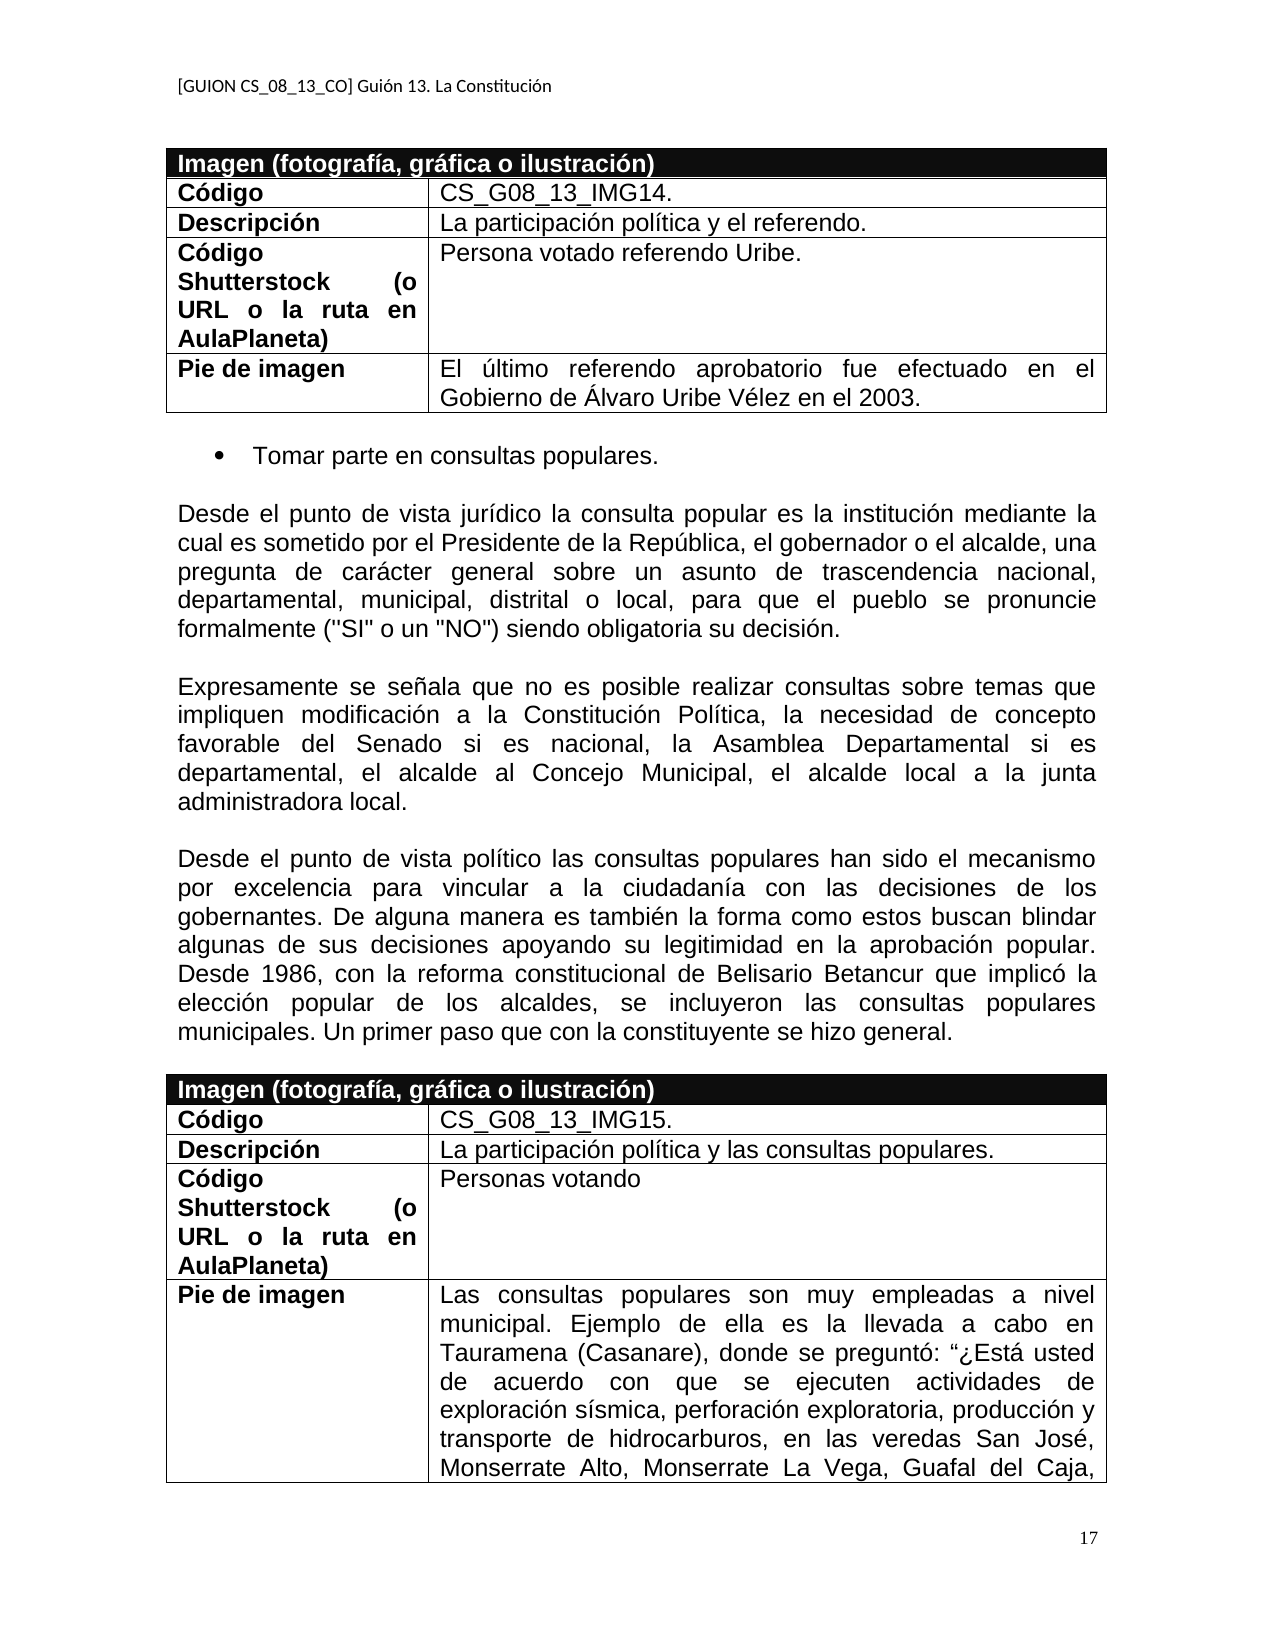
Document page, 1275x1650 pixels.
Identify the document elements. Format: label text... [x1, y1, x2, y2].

list Tomar parte en consultas populares. [215, 441, 1098, 470]
text Expresamente se señala que no es posible realizar consultas sobre temas que impliquen modificación a la Constitución Política, la necesidad de concepto favorable del Senado si es nacional, la Asamblea Departamental si es departamental, el alcalde al Concejo Municipal, el alcalde local a la junta administradora local. [177, 671, 1098, 815]
table_cell CS_G08_13_IMG15. [429, 1105, 1106, 1133]
table_cell La participación política y las consultas populares. [429, 1135, 1106, 1163]
text Desde el punto de vista jurídico la consulta popular es la institución mediante la cual es sometido por el Presidente de la República, el gobernador o el alcalde, una pregunta de carácter general sobre un asunto de trascendencia nacional, departamental, municipal, distrital o local, para que el pueblo se pronuncie formalmente (''SI" o un "NO") siendo obligatoria su decisión. [177, 499, 1098, 643]
table_cell CS_G08_13_IMG14. [429, 179, 1106, 207]
table_cell La participación política y el referendo. [429, 208, 1106, 237]
table_cell Descripción [167, 1135, 428, 1163]
table_cell Persona votado referendo Uribe. [429, 238, 1106, 353]
table_cell Personas votando [429, 1164, 1106, 1279]
table_cell Descripción [167, 208, 428, 237]
text Desde el punto de vista político las consultas populares han sido el mecanismo por excelencia para vincular a la ciudadanía con las decisiones de los gobernantes. De alguna manera es también la forma como estos buscan blindar algunas de sus decisiones apoyando su legitimidad en la aprobación popular. Desde 1986, con la reforma constitucional de Belisario Betancur que implicó la elección popular de los alcaldes, se incluyeron las consultas populares municipales. Un primer paso que con la constituyente se hizo general. [177, 844, 1098, 1045]
table_cell Código Shutterstock (o URL o la ruta en AulaPlaneta) [167, 238, 428, 353]
table_cell Pie de imagen [167, 354, 428, 412]
table_cell Código Shutterstock (o URL o la ruta en AulaPlaneta) [167, 1164, 428, 1279]
table_cell Código [167, 1105, 428, 1133]
table_header Imagen (fotografía, gráfica o ilustración) [167, 1075, 1106, 1104]
table_header Imagen (fotografía, gráfica o ilustración) [167, 149, 1106, 177]
table_cell Código [167, 179, 428, 207]
table_cell Pie de imagen [167, 1280, 428, 1482]
table_cell El último referendo aprobatorio fue efectuado en el Gobierno de Álvaro Uribe Vélez en el 2003. [429, 354, 1106, 412]
